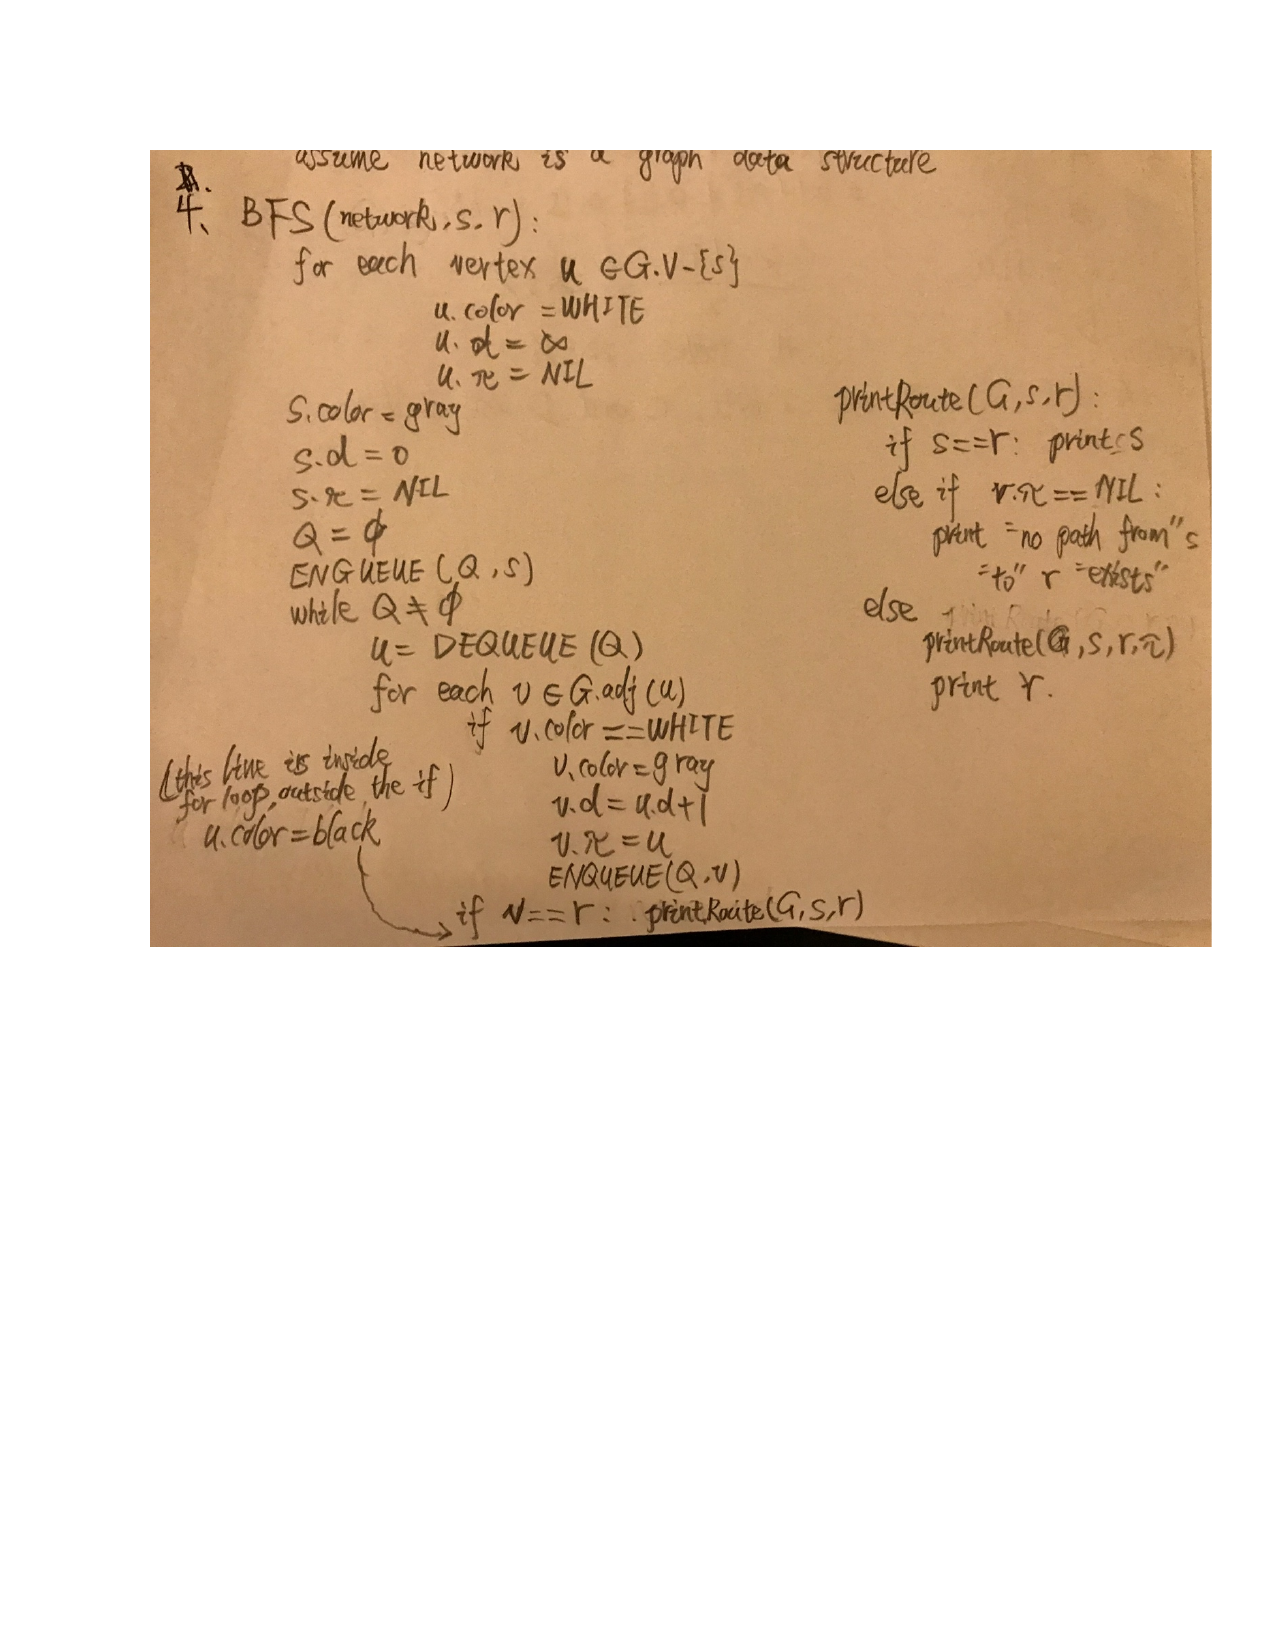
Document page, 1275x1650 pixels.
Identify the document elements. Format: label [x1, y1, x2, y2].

picture [150, 150, 1212, 947]
